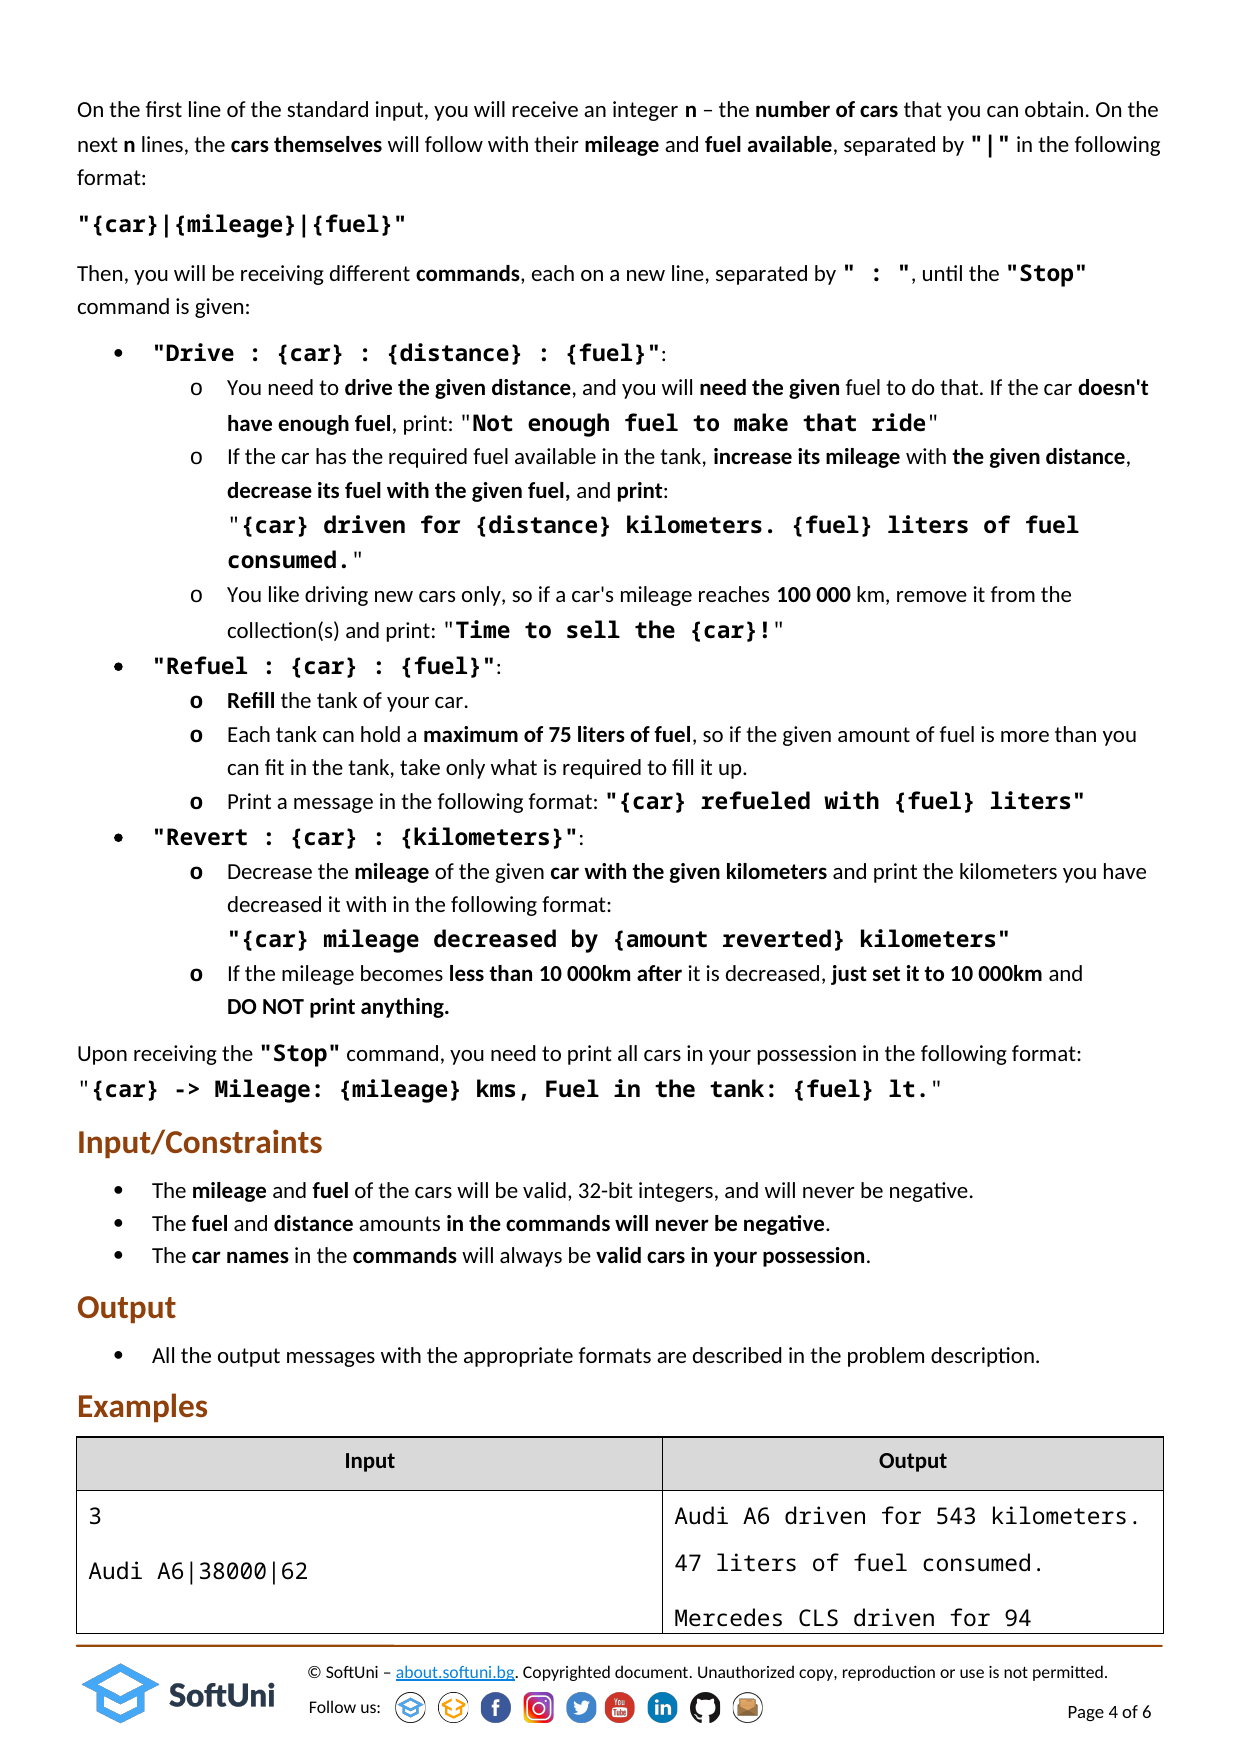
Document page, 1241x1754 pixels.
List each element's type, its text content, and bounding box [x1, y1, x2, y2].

list The car names in the commands will always be valid cars in your possession. [114, 1241, 1163, 1269]
subtitle Examples [77, 1386, 1163, 1426]
picture [480, 1692, 511, 1723]
list The mileage and fuel of the cars will be valid, 32-bit integers, and will never be negative. [114, 1177, 1163, 1205]
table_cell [77, 1491, 662, 1633]
list If the car has the required fuel available in the tank, increase its mileage with the given distance, decrease its fuel with the given fuel, and print: "{car} driven for {distance} kilometers. {fuel} liters of fuel consumed." [189, 442, 1163, 576]
text "{car}|{mileage}|{fuel}" [77, 208, 1163, 239]
picture [669, 1692, 678, 1701]
text Upon receiving the "Stop" command, you need to print all cars in your possession in the following format: "{car} -> Mileage: {mileage} kms, Fuel in the tank: {fuel} lt." [77, 1037, 1163, 1104]
text Then, you will be receiving different commands, each on a new line, separated by " : ", until the "Stop" command is given: [77, 257, 1163, 320]
picture [395, 1692, 426, 1723]
list Each tank can hold a maximum of 75 liters of fuel, so if the given amount of fuel is more than you can fit in the tank, take only what is required to fill it up. [189, 720, 1163, 781]
picture [438, 1692, 469, 1723]
table_header Output [663, 1438, 1163, 1490]
text On the first line of the standard input, you will receive an integer n – the number of cars that you can obtain. On the next n lines, the cars themselves will follow with their mileage and fuel available, separated by "|" in the following format: [77, 95, 1163, 192]
picture [604, 1692, 635, 1723]
picture [661, 1705, 671, 1714]
list Print a message in the following format: "{car} refueled with {fuel} liters" [189, 785, 1163, 817]
table_header Input [77, 1438, 662, 1490]
picture [566, 1692, 597, 1723]
list "Refuel : {car} : {fuel}": [114, 650, 1163, 681]
list The fuel and distance amounts in the commands will never be negative. [114, 1209, 1163, 1237]
picture [647, 1692, 656, 1701]
picture [523, 1692, 554, 1723]
list If the mileage becomes less than 10 000km after it is decreased, just set it to 10 000km and DO NOT print anything. [189, 959, 1163, 1021]
picture [647, 1714, 656, 1723]
picture [669, 1714, 678, 1723]
list You like driving new cars only, so if a car's mileage reaches 100 000 km, remove it from the collection(s) and print: "Time to sell the {car}!" [189, 580, 1163, 646]
list "Revert : {car} : {kilometers}": [114, 821, 1163, 852]
list Refill the tank of your car. [189, 686, 1163, 715]
subtitle Output [77, 1286, 1163, 1326]
picture [75, 1658, 281, 1729]
list You need to drive the given distance, and you will need the given fuel to do that. If the car doesn't have enough fuel, print: "Not enough fuel to make that ride" [189, 373, 1163, 438]
subtitle Input/Constraints [77, 1122, 1163, 1162]
list All the output messages with the appropriate formats are described in the problem description. [114, 1341, 1163, 1369]
list "Drive : {car} : {distance} : {fuel}": [114, 337, 1163, 368]
picture [732, 1692, 763, 1723]
picture [690, 1692, 721, 1723]
list Decrease the mileage of the given car with the given kilometers and print the kilometers you have decreased it with in the following format: "{car} mileage decreased by {amount reverted} kilometers" [189, 857, 1163, 954]
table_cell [663, 1491, 1163, 1633]
